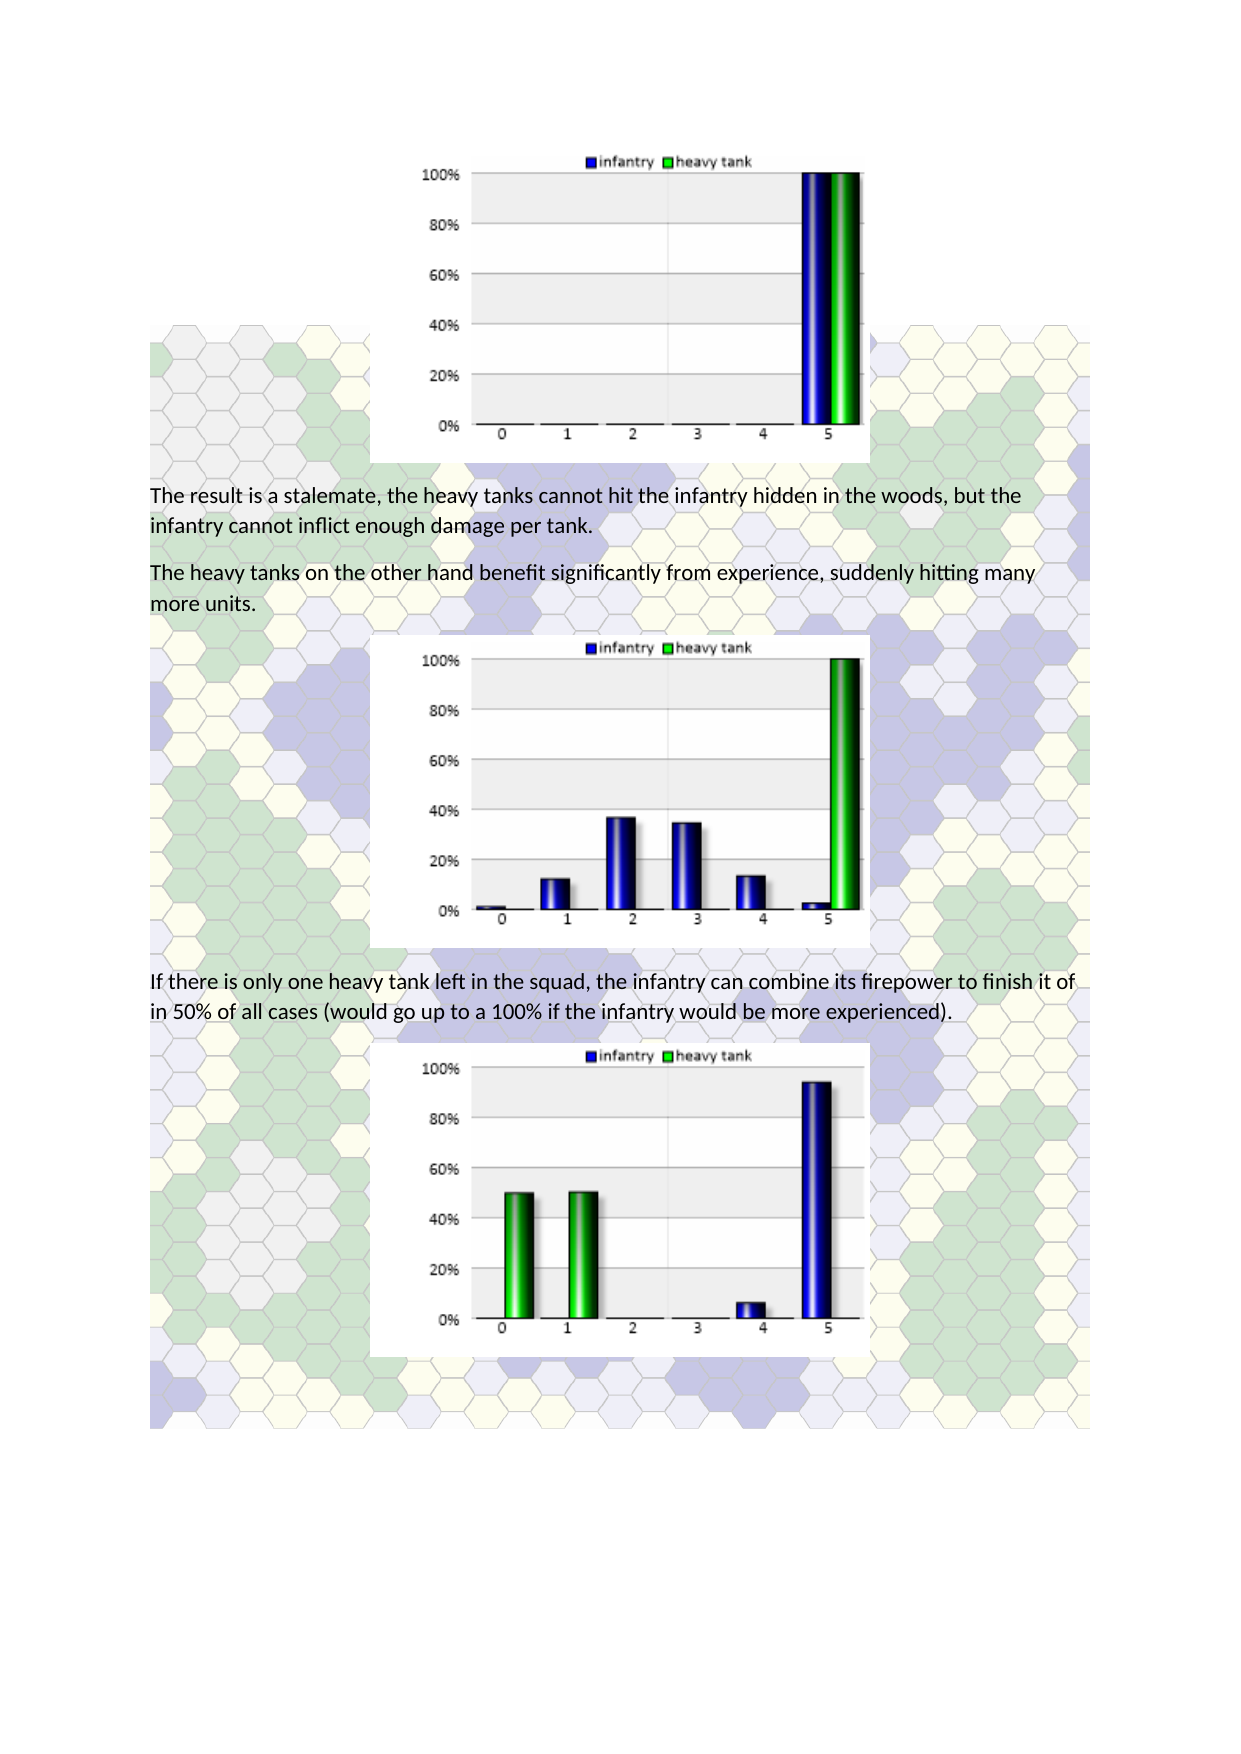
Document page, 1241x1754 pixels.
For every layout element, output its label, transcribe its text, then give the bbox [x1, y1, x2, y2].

text The heavy tanks on the other hand benefit significantly from experience, suddenly hitting many more units. [150, 558, 1090, 617]
picture [150, 150, 1090, 481]
text If there is only one heavy tank left in the squad, the infantry can combine its firepower to finish it of in 50% of all cases (would go up to a 100% if the infantry would be more experienced). [150, 967, 1090, 1025]
picture [150, 1025, 1090, 1429]
picture [150, 617, 1090, 967]
text The result is a stalemate, the heavy tanks cannot hit the infantry hidden in the woods, but the infantry cannot inflict enough damage per tank. [150, 481, 1090, 539]
picture [150, 539, 1090, 558]
